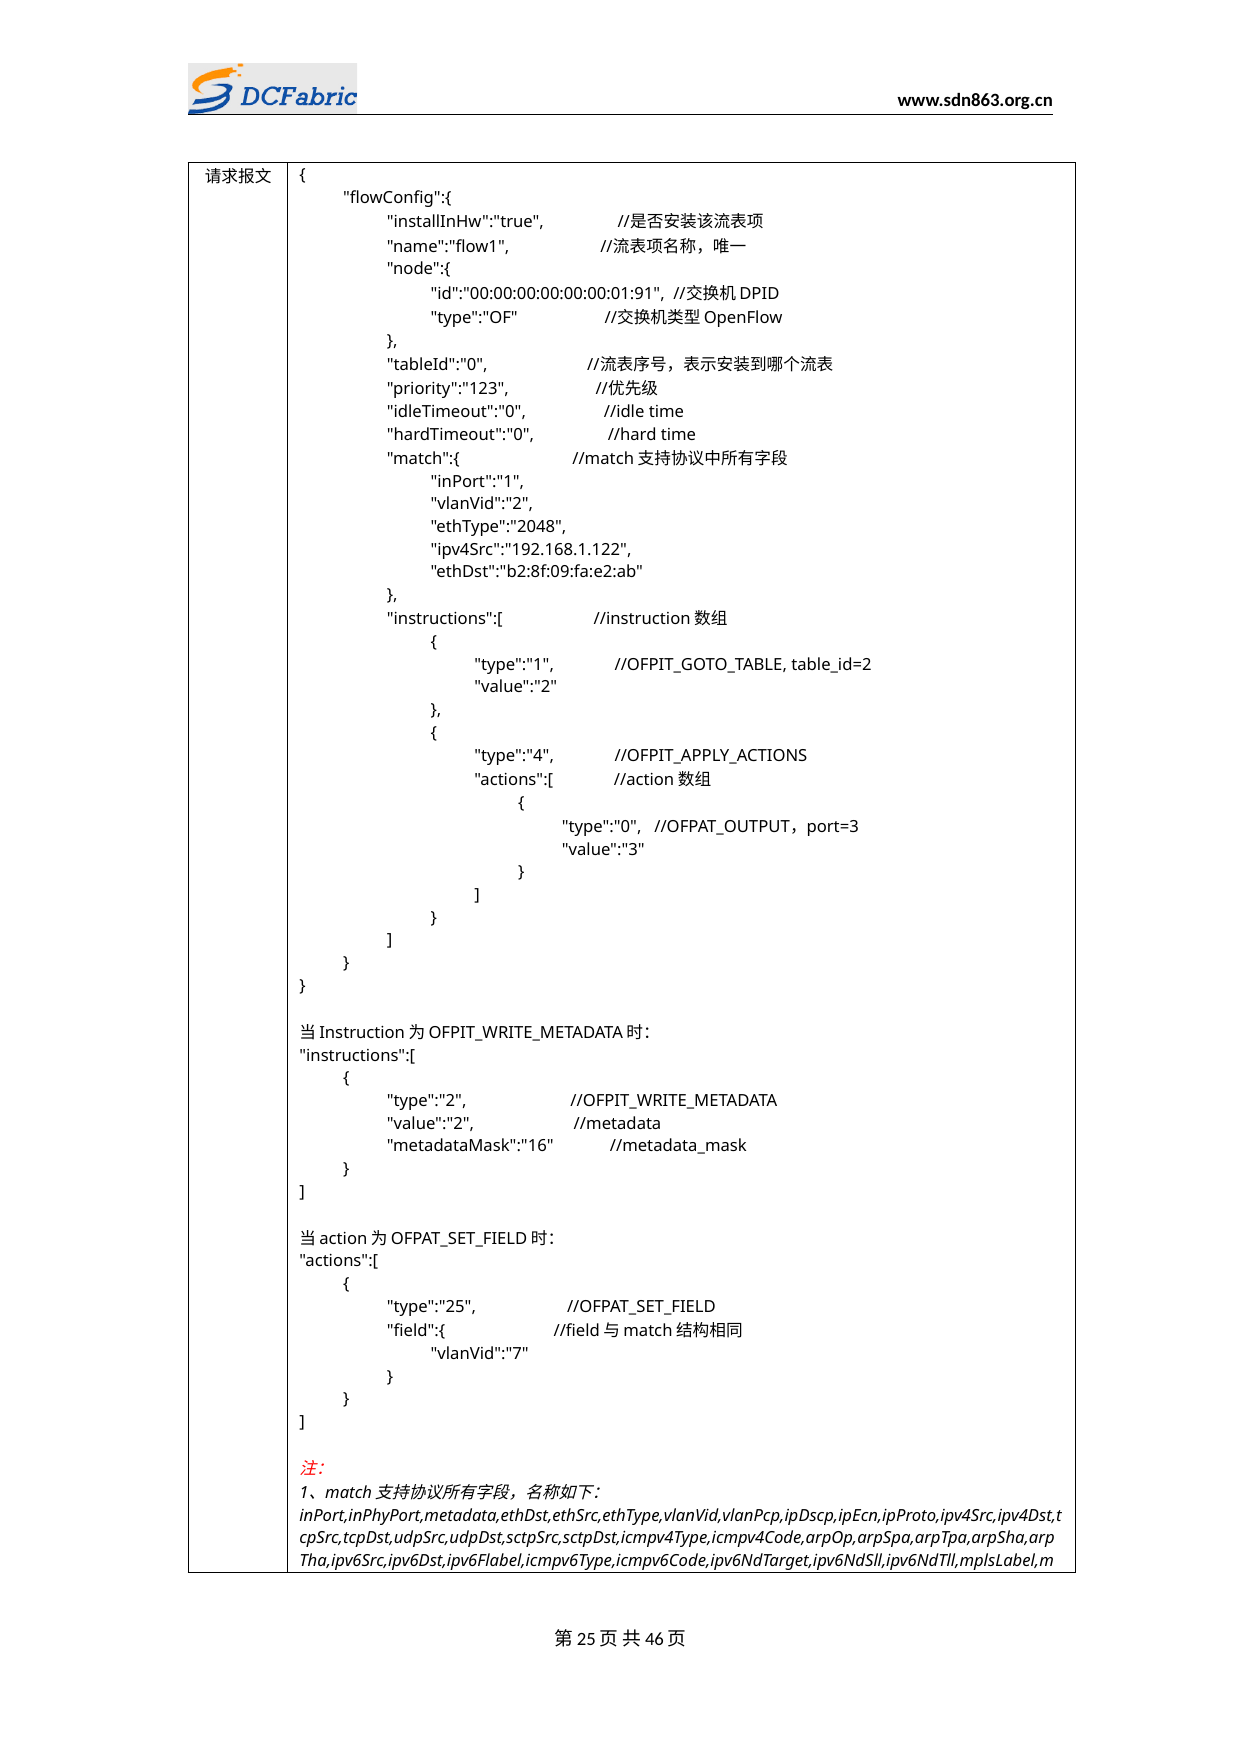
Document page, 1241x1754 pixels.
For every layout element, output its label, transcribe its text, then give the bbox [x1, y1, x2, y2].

table_cell 请求报文 [189, 163, 287, 1572]
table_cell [288, 163, 1075, 1572]
picture [188, 63, 358, 114]
